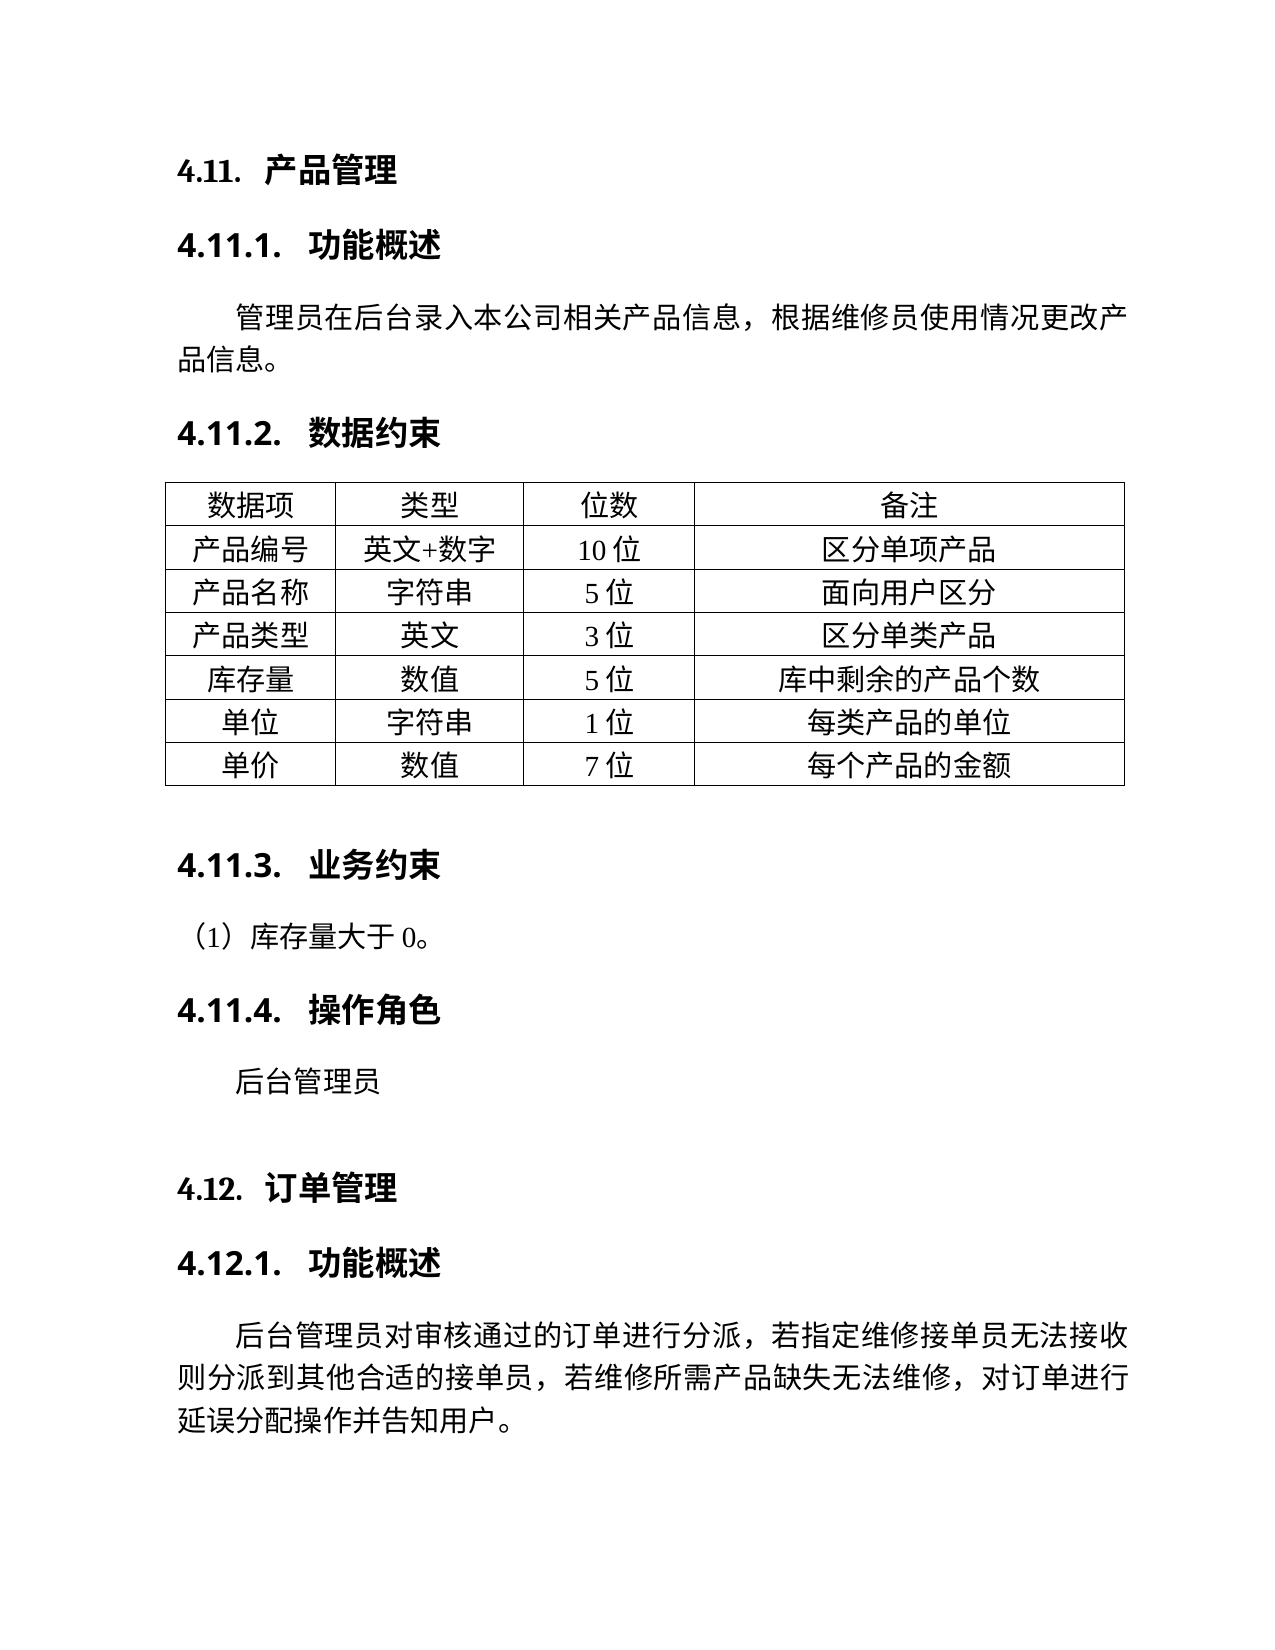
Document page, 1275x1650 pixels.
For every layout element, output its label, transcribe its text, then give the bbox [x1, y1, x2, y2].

text 管理员在后台录入本公司相关产品信息，根据维修员使用情况更改产品信息。 [177, 294, 1131, 379]
table_header 数据项 [166, 483, 335, 525]
table_cell 产品类型 [166, 613, 335, 655]
subtitle 功能概述 [177, 1237, 1131, 1286]
text 后台管理员对审核通过的订单进行分派，若指定维修接单员无法接收，则分派到其他合适的接单员，若维修所需产品缺失无法维修，对订单进行延误分配操作并告知用户。 [177, 1313, 1131, 1439]
table_cell 5位 [524, 570, 694, 612]
table_cell 库存量 [166, 656, 335, 698]
subtitle 业务约束 [177, 838, 1131, 887]
table_header 位数 [524, 483, 694, 525]
table_cell 数值 [336, 743, 523, 785]
table_header 备注 [695, 483, 1124, 525]
table_cell 单价 [166, 743, 335, 785]
table_cell 字符串 [336, 700, 523, 742]
table_cell 产品名称 [166, 570, 335, 612]
table_cell 1位 [524, 700, 694, 742]
table_cell 英文+数字 [336, 526, 523, 568]
table_cell 区分单类产品 [695, 613, 1124, 655]
table_header 类型 [336, 483, 523, 525]
table_cell 区分单项产品 [695, 526, 1124, 568]
subtitle 订单管理 [177, 1162, 1131, 1210]
table_cell 库中剩余的产品个数 [695, 656, 1124, 698]
subtitle 功能概述 [177, 219, 1131, 267]
table_cell 5位 [524, 656, 694, 698]
table_cell 3位 [524, 613, 694, 655]
table_cell 产品编号 [166, 526, 335, 568]
table_cell 10位 [524, 526, 694, 568]
table_cell 字符串 [336, 570, 523, 612]
table_cell 7位 [524, 743, 694, 785]
table_cell 英文 [336, 613, 523, 655]
table_cell 面向用户区分 [695, 570, 1124, 612]
table_cell 数值 [336, 656, 523, 698]
subtitle 产品管理 [177, 144, 1131, 192]
table_cell 单位 [166, 700, 335, 742]
list 库存量大于0。 [177, 914, 1131, 956]
table_cell 每类产品的单位 [695, 700, 1124, 742]
table_cell 每个产品的金额 [695, 743, 1124, 785]
subtitle 操作角色 [177, 983, 1131, 1032]
text 后台管理员 [177, 1059, 1131, 1101]
subtitle 数据约束 [177, 406, 1131, 455]
